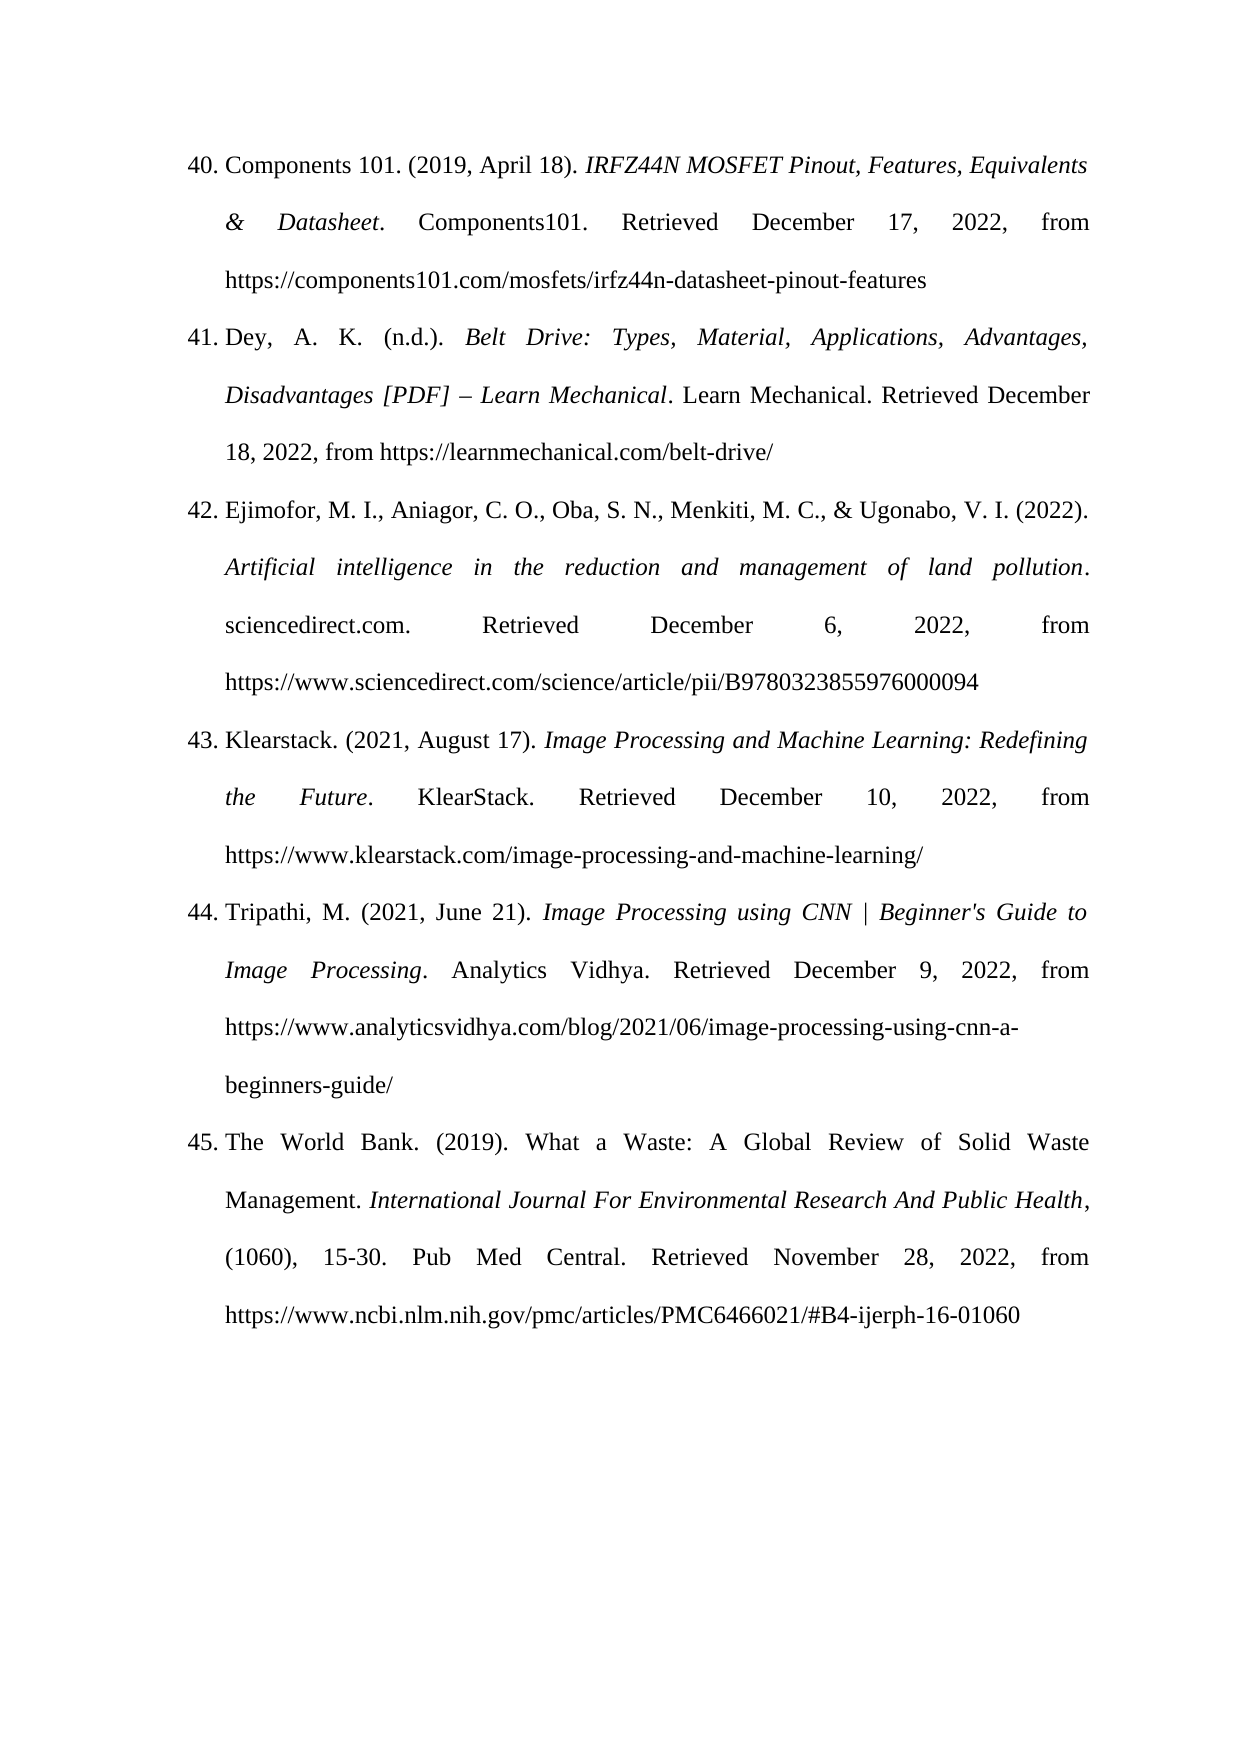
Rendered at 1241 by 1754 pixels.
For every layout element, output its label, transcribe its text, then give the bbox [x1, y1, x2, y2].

list Ejimofor, M. I., Aniagor, C. O., Oba, S. N., Menkiti, M. C., & Ugonabo, V. I. (2022). Artificial intelligence in the reduction and management of land pollution. sciencedirect.com. Retrieved December 6, 2022, from https://www.sciencedirect.com/science/article/pii/B9780323855976000094 [187, 495, 1090, 696]
list Tripathi, M. (2021, June 21). Image Processing using CNN | Beginner's Guide to Image Processing. Analytics Vidhya. Retrieved December 9, 2022, from https://www.analyticsvidhya.com/blog/2021/06/image-processing-using-cnn-a-beginners-guide/ [187, 897, 1090, 1099]
list The World Bank. (2019). What a Waste: A Global Review of Solid Waste Management. International Journal For Environmental Research And Public Health, (1060), 15-30. Pub Med Central. Retrieved November 28, 2022, from https://www.ncbi.nlm.nih.gov/pmc/articles/PMC6466021/#B4-ijerph-16-01060 [187, 1127, 1090, 1329]
list Dey, A. K. (n.d.). Belt Drive: Types, Material, Applications, Advantages, Disadvantages [PDF] – Learn Mechanical. Learn Mechanical. Retrieved December 18, 2022, from https://learnmechanical.com/belt-drive/ [187, 322, 1090, 466]
list Klearstack. (2021, August 17). Image Processing and Machine Learning: Redefining the Future. KlearStack. Retrieved December 10, 2022, from https://www.klearstack.com/image-processing-and-machine-learning/ [187, 725, 1090, 869]
list Components 101. (2019, April 18). IRFZ44N MOSFET Pinout, Features, Equivalents & Datasheet. Components101. Retrieved December 17, 2022, from https://components101.com/mosfets/irfz44n-datasheet-pinout-features [187, 150, 1090, 294]
